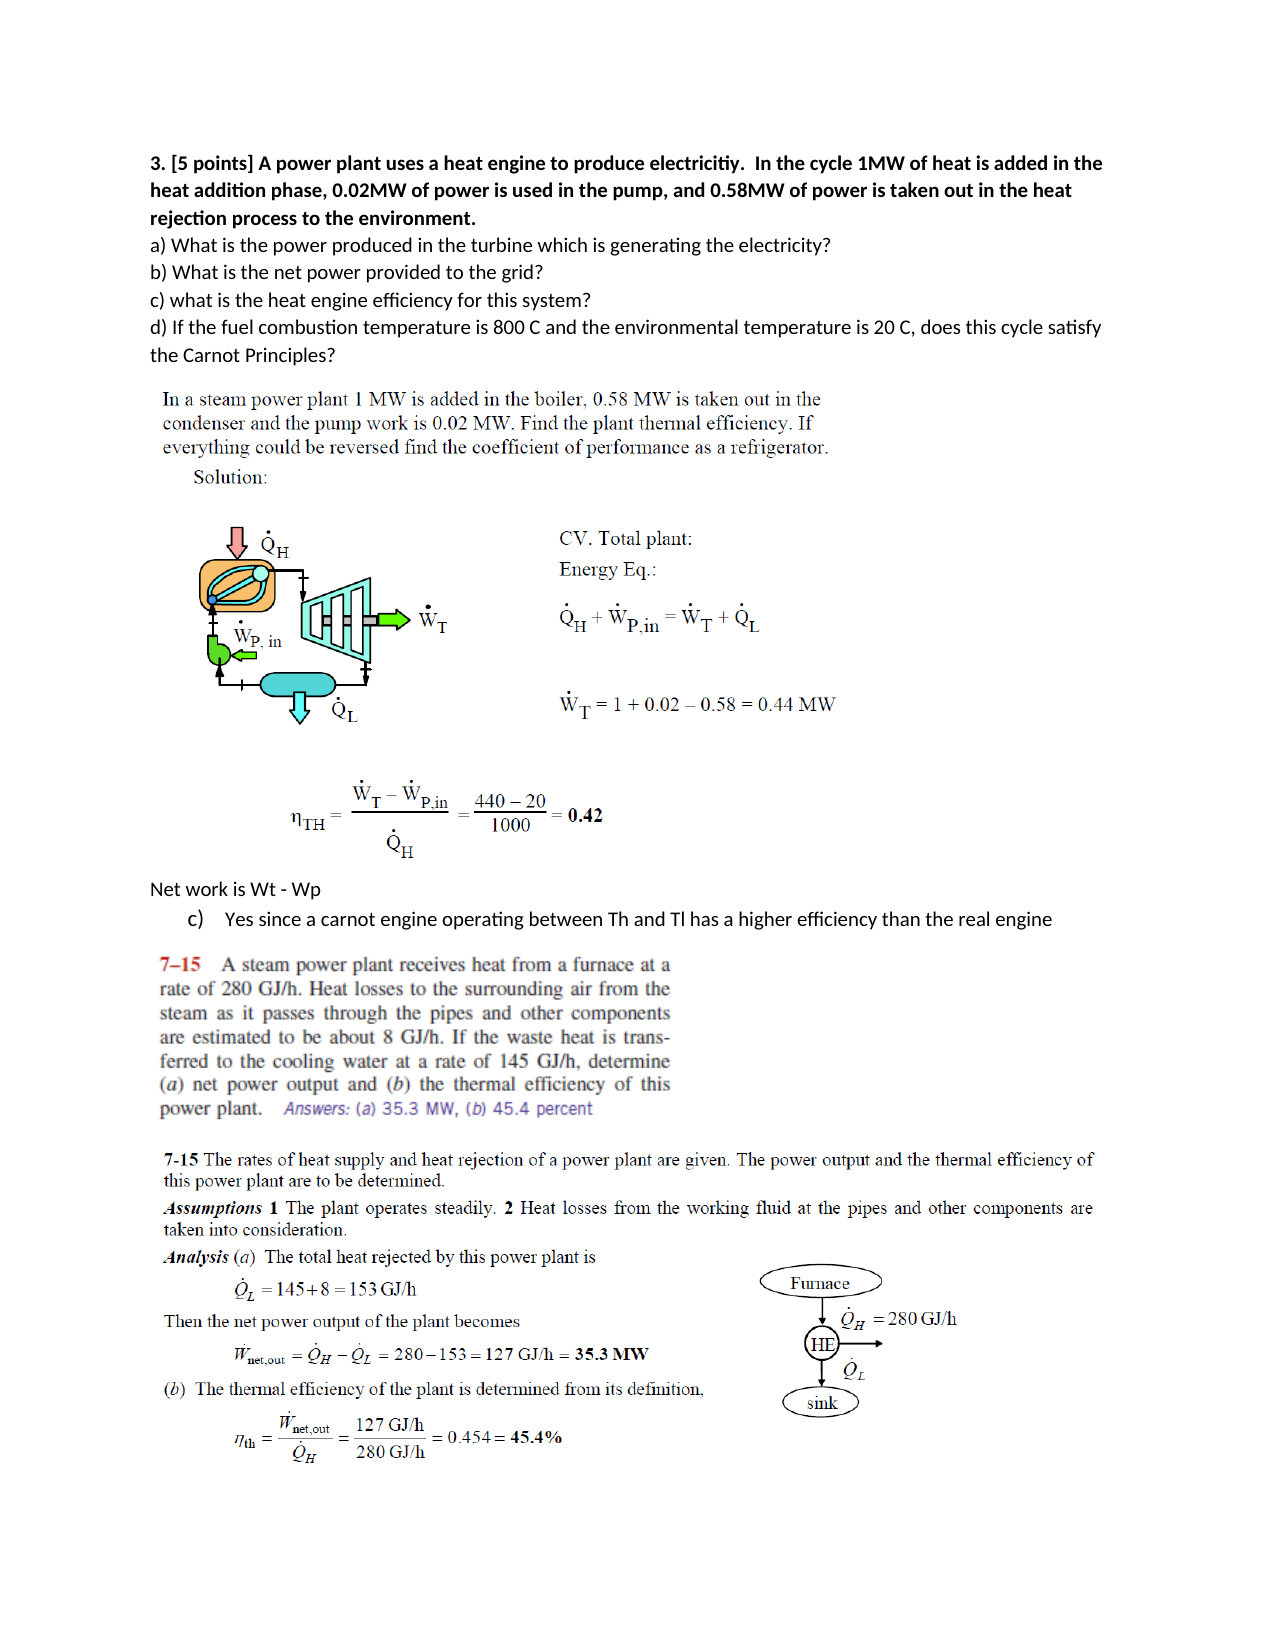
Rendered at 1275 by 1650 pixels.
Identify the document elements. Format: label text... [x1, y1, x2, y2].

list Yes since a carnot engine operating between Th and Tl has a higher efficiency than the real engine [187, 904, 1125, 932]
text c) what is the heat engine efficiency for this system? [150, 287, 1125, 312]
text b) What is the net power provided to the grid? [150, 259, 1125, 285]
text a) What is the power produced in the turbine which is generating the electricity? [150, 232, 1125, 258]
text 3. [5 points] A power plant uses a heat engine to produce electricitiy. In the cycle 1MW of heat is added in the heat addition phase, 0.02MW of power is used in the pump, and 0.58MW of power is taken out in the heat rejection process to the environment. [150, 150, 1125, 230]
text d) If the fuel combustion temperature is 800 C and the environmental temperature is 20 C, does this cycle satisfy the Carnot Principles? [150, 314, 1125, 367]
text Net work is Wt - Wp [150, 877, 1125, 902]
